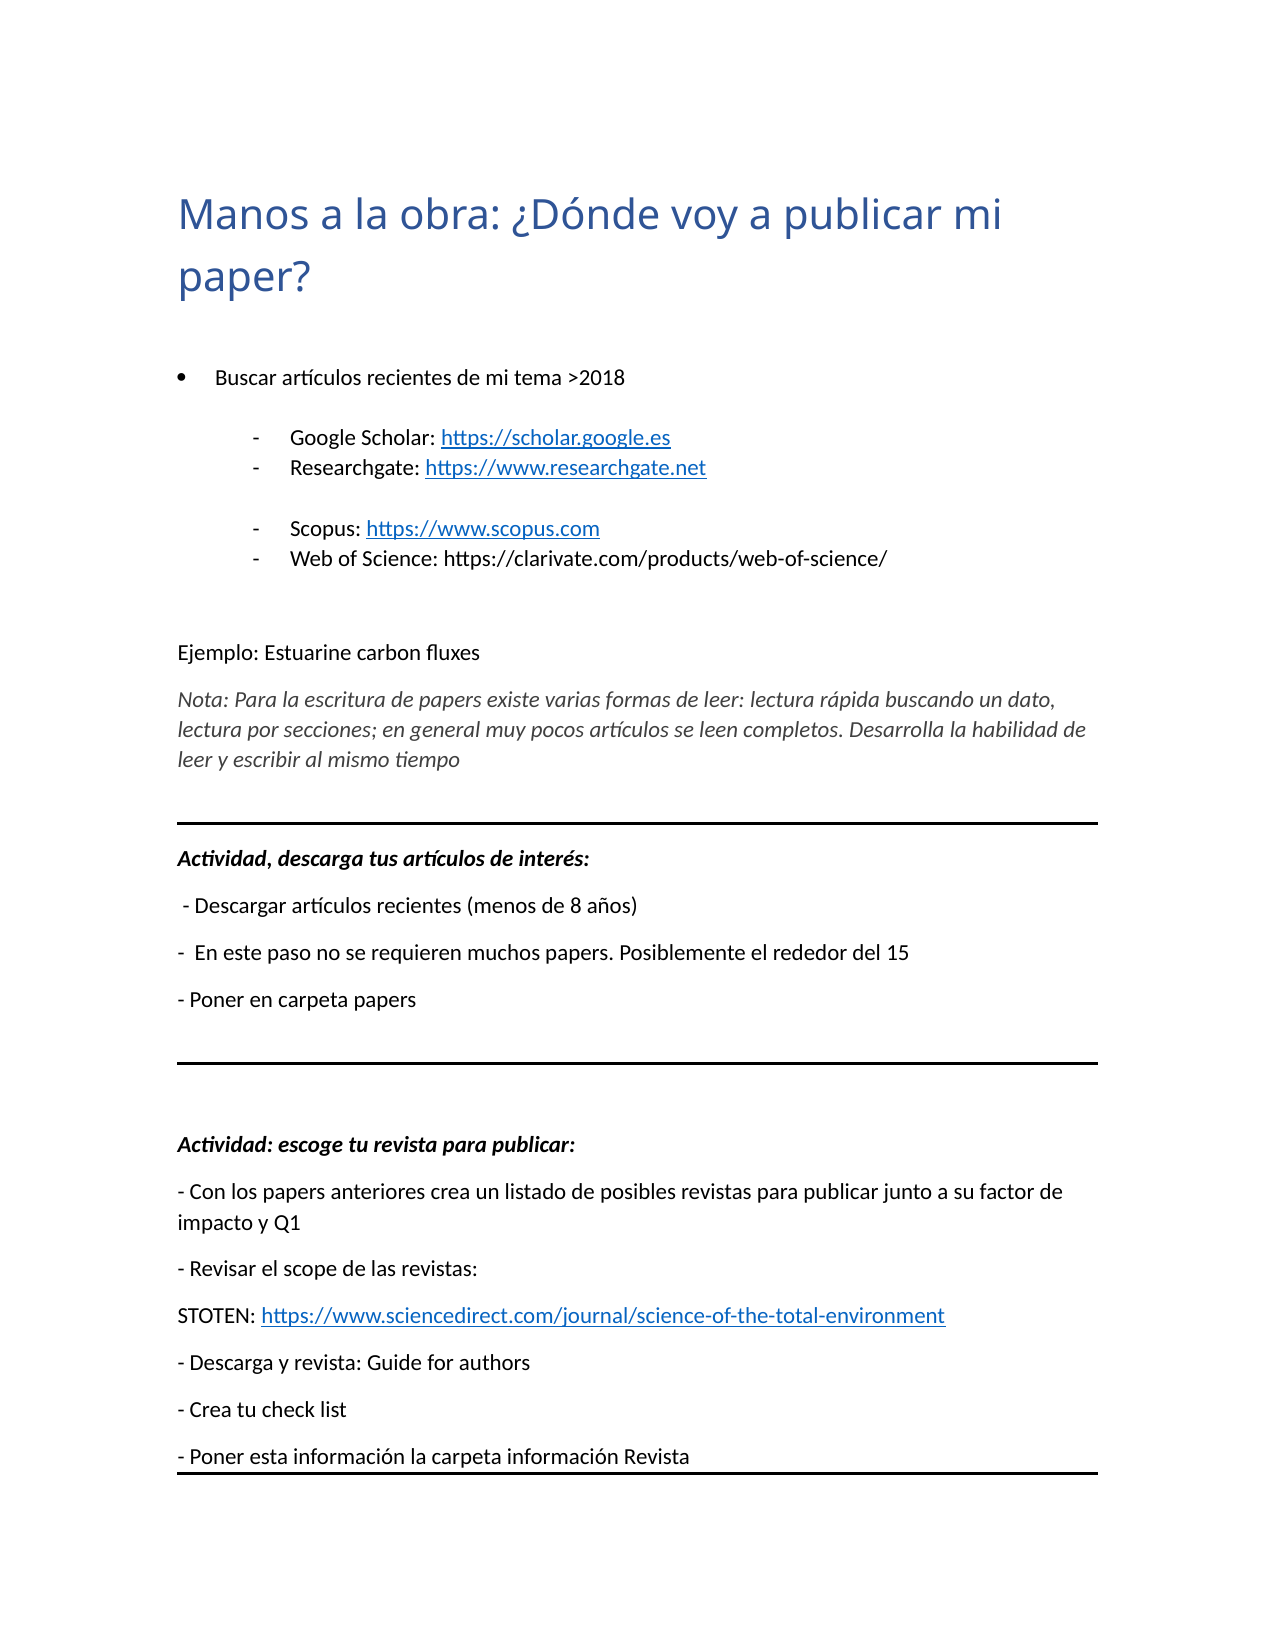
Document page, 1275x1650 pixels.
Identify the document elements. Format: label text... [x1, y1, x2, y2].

list Google Scholar: https://scholar.google.es [252, 423, 1098, 451]
text - Revisar el scope de las revistas: [177, 1254, 1098, 1282]
text - Poner en carpeta papers [177, 985, 1098, 1013]
list Web of Science: https://clarivate.com/products/web-of-science/ [252, 544, 1098, 572]
list Researchgate: https://www.researchgate.net [252, 453, 1098, 481]
text - Poner esta información la carpeta información Revista [177, 1442, 1098, 1472]
text - En este paso no se requieren muchos papers. Posiblemente el rededor del 15 [177, 938, 1098, 966]
list Buscar artículos recientes de mi tema >2018 [177, 363, 1098, 391]
text Ejemplo: Estuarine carbon fluxes [177, 638, 1098, 666]
text - Descarga y revista: Guide for authors [177, 1348, 1098, 1376]
text - Descargar artículos recientes (menos de 8 años) [177, 891, 1098, 919]
subtitle Manos a la obra: ¿Dónde voy a publicar mi paper? [177, 185, 1098, 303]
text Nota: Para la escritura de papers existe varias formas de leer: lectura rápida buscando un dato, lectura por secciones; en general muy pocos artículos se leen completos. Desarrolla la habilidad de leer y escribir al mismo tiempo [177, 685, 1098, 773]
text - Crea tu check list [177, 1395, 1098, 1423]
text Actividad, descarga tus artículos de interés: [177, 844, 1098, 872]
text Actividad: escoge tu revista para publicar: [177, 1131, 1098, 1158]
text - Con los papers anteriores crea un listado de posibles revistas para publicar junto a su factor de impacto y Q1 [177, 1177, 1098, 1236]
text STOTEN: https://www.sciencedirect.com/journal/science-of-the-total-environment [177, 1301, 1098, 1329]
list Scopus: https://www.scopus.com [252, 514, 1098, 542]
